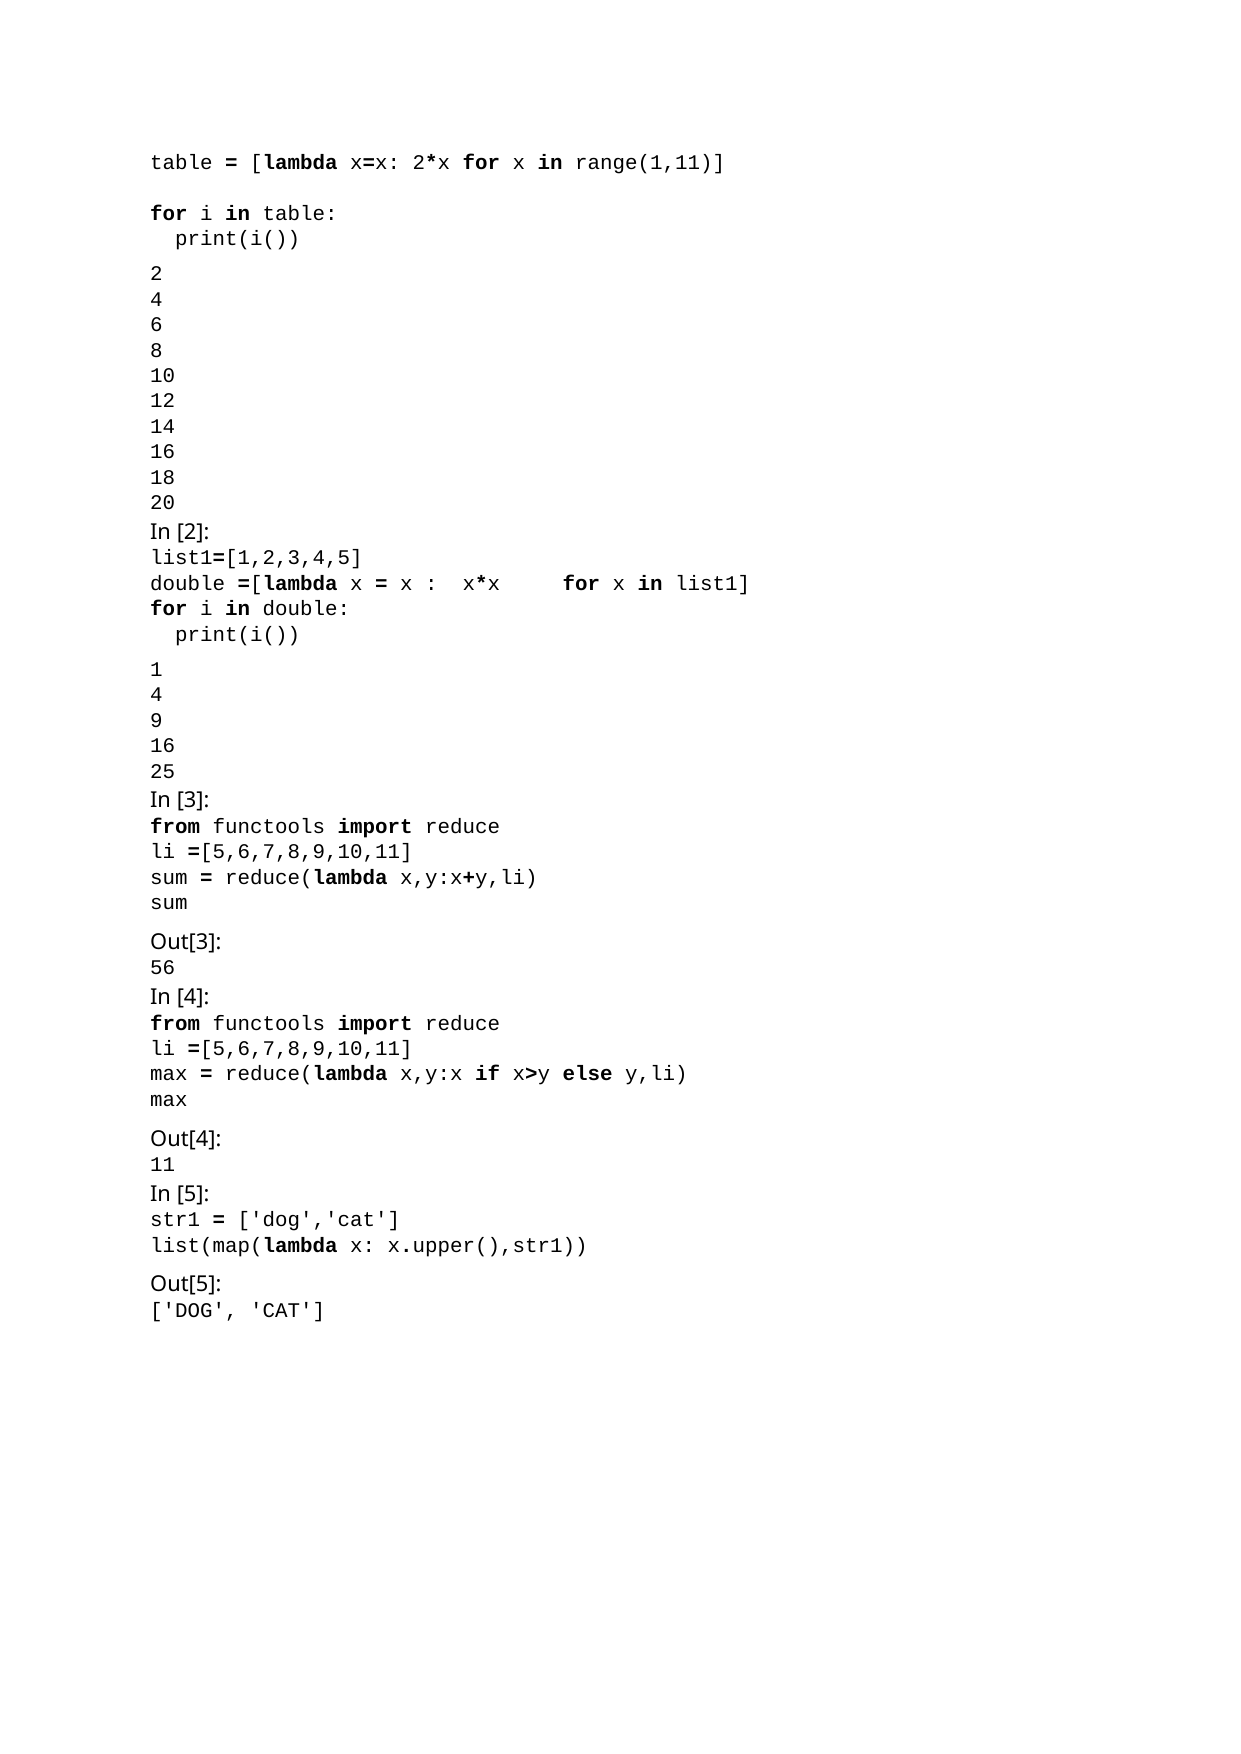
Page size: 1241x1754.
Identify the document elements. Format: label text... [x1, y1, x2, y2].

text list1=[1,2,3,4,5] [150, 546, 1090, 571]
text max [150, 1087, 1090, 1112]
text max = reduce(lambda x,y:x if x>y else y,li) [150, 1062, 1090, 1087]
text 14 [150, 414, 1090, 439]
text 18 [150, 465, 1090, 490]
text 6 [150, 312, 1090, 338]
text 2 [150, 262, 1090, 287]
text In [4]: [150, 981, 1090, 1011]
text table = [lambda x=x: 2*x for x in range(1,11)] [150, 150, 1090, 175]
text 1 [150, 657, 1090, 683]
text 11 [150, 1152, 1090, 1178]
text from functools import reduce [150, 1011, 1090, 1036]
text sum = reduce(lambda x,y:x+y,li) [150, 865, 1090, 890]
text ['DOG', 'CAT'] [150, 1298, 1090, 1323]
text 12 [150, 389, 1090, 414]
text Out[4]: [150, 1122, 1090, 1152]
text for i in table: [150, 201, 1090, 226]
text Out[3]: [150, 926, 1090, 956]
text Out[5]: [150, 1268, 1090, 1298]
text print(i()) [150, 226, 1090, 252]
text 8 [150, 338, 1090, 363]
text 9 [150, 708, 1090, 733]
text 56 [150, 956, 1090, 981]
text 4 [150, 683, 1090, 708]
text double =[lambda x = x : x*x for x in list1] [150, 571, 1090, 596]
text 16 [150, 439, 1090, 465]
text list(map(lambda x: x.upper(),str1)) [150, 1233, 1090, 1258]
text 20 [150, 490, 1090, 516]
text str1 = ['dog','cat'] [150, 1207, 1090, 1233]
text 25 [150, 759, 1090, 784]
text 10 [150, 363, 1090, 389]
text sum [150, 890, 1090, 916]
text li =[5,6,7,8,9,10,11] [150, 1036, 1090, 1062]
text In [3]: [150, 784, 1090, 814]
text In [2]: [150, 516, 1090, 546]
text print(i()) [150, 622, 1090, 647]
text from functools import reduce [150, 814, 1090, 839]
text for i in double: [150, 596, 1090, 622]
text 16 [150, 733, 1090, 759]
text 4 [150, 287, 1090, 312]
text li =[5,6,7,8,9,10,11] [150, 839, 1090, 865]
text In [5]: [150, 1178, 1090, 1207]
